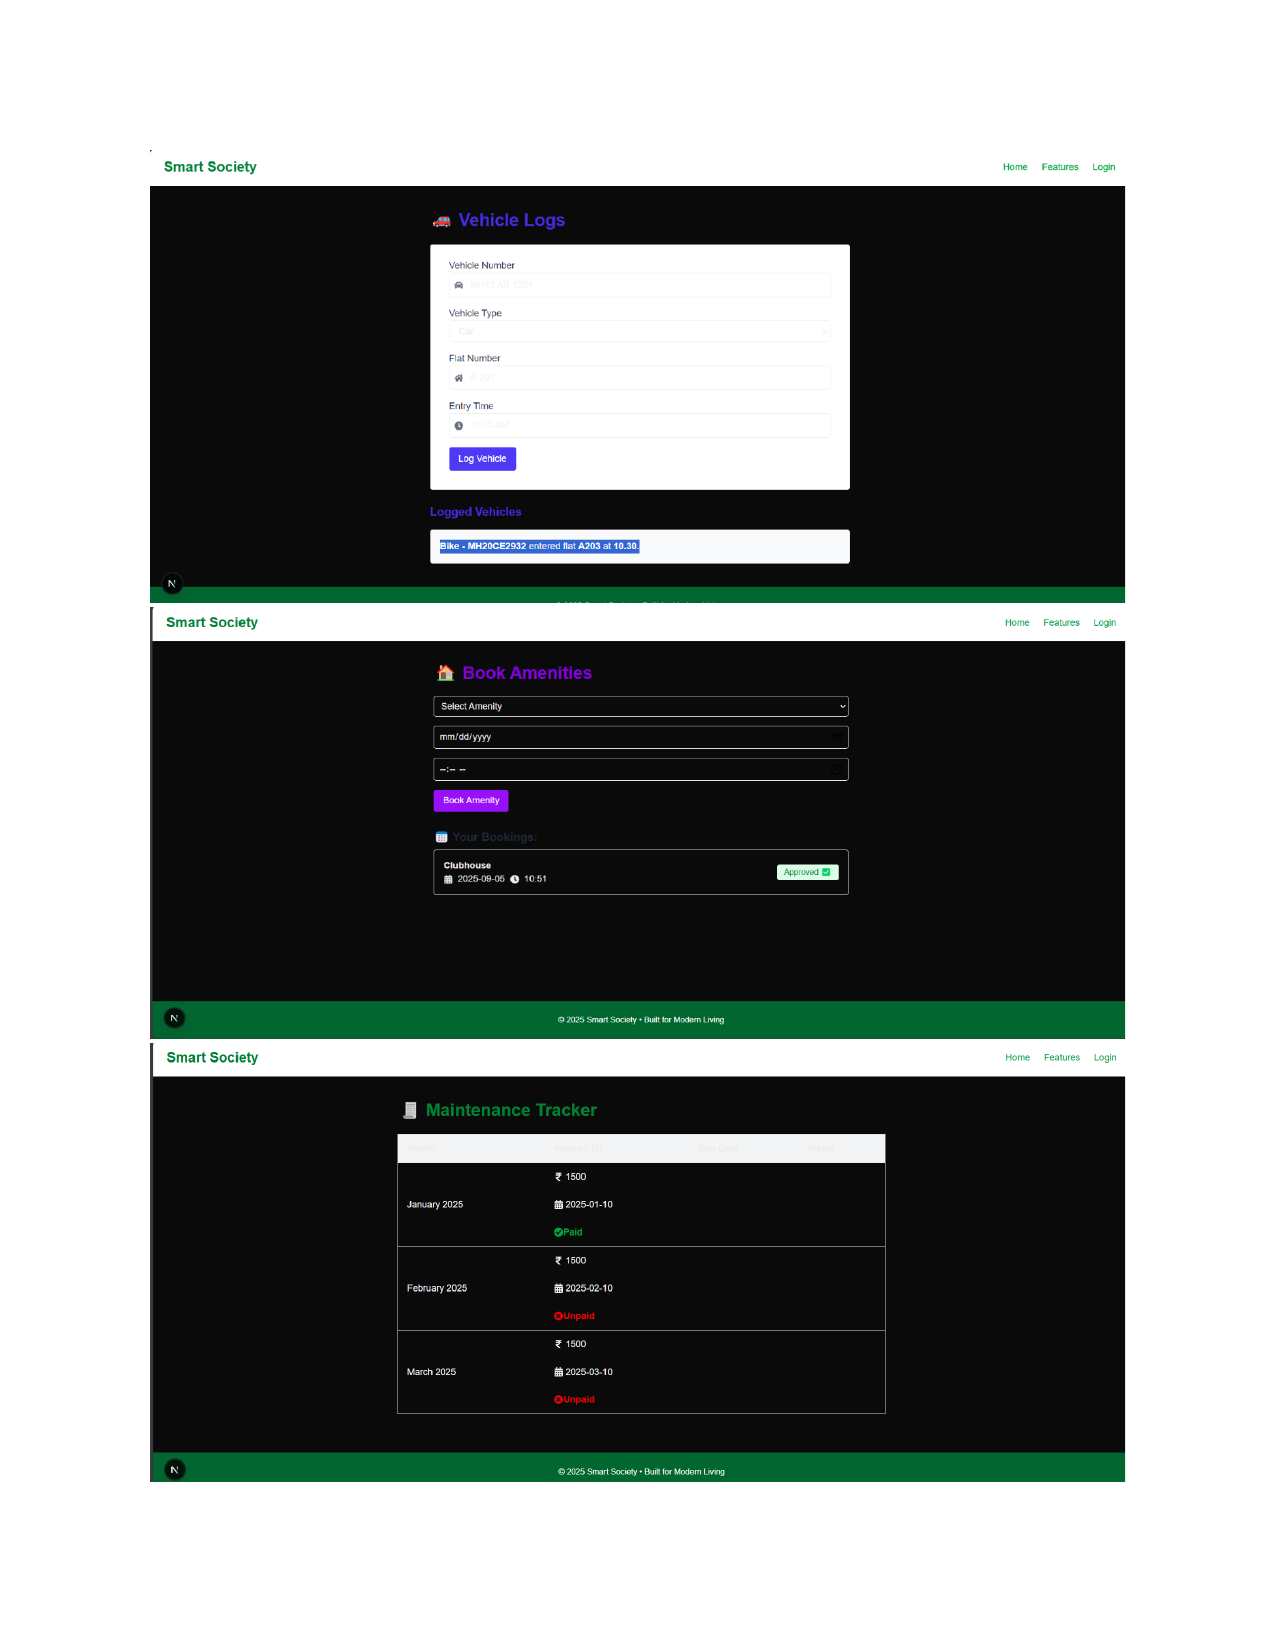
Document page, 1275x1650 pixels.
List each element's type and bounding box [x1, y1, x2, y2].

picture [150, 150, 1125, 603]
picture [150, 1043, 1125, 1482]
picture [150, 607, 1125, 1039]
